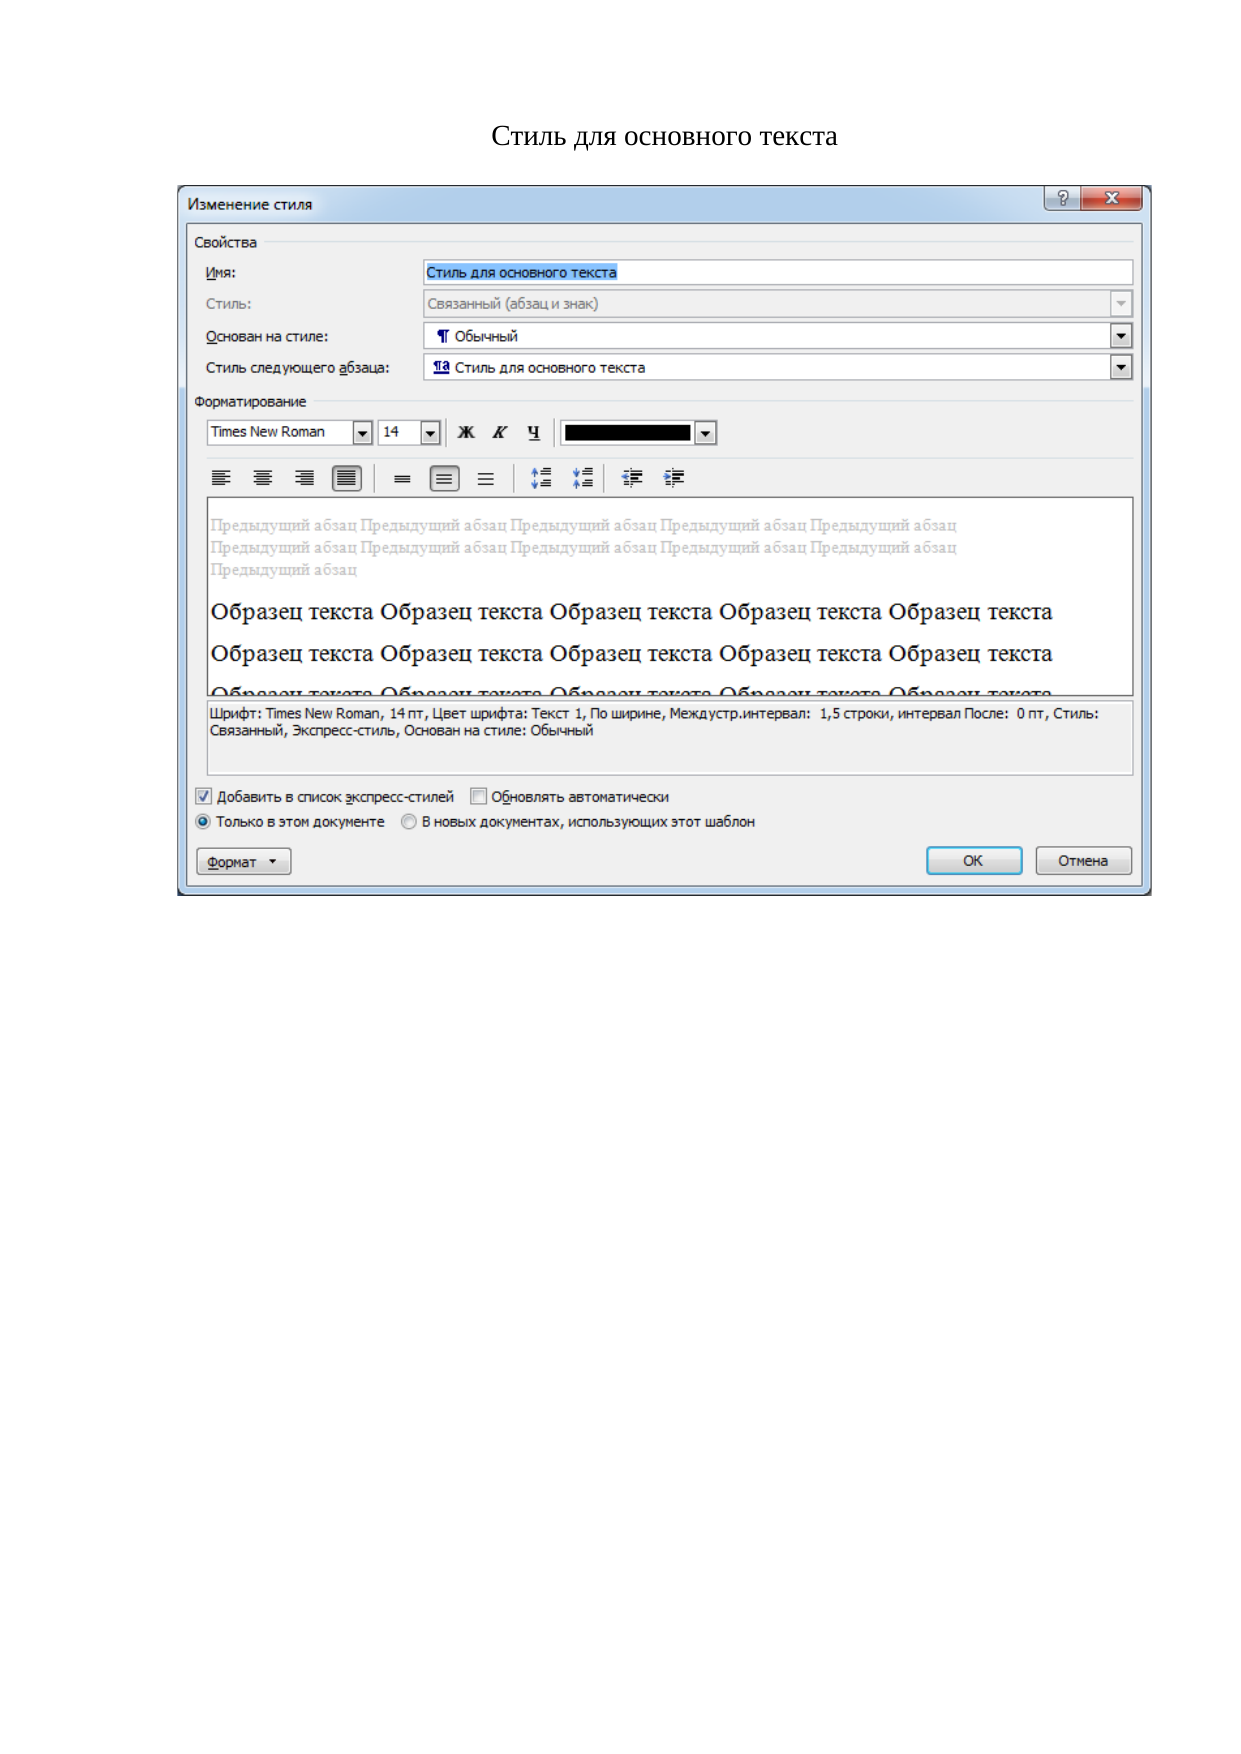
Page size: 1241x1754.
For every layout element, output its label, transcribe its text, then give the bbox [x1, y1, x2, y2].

text Стиль для основного текста [177, 118, 1152, 185]
picture [177, 185, 1152, 896]
